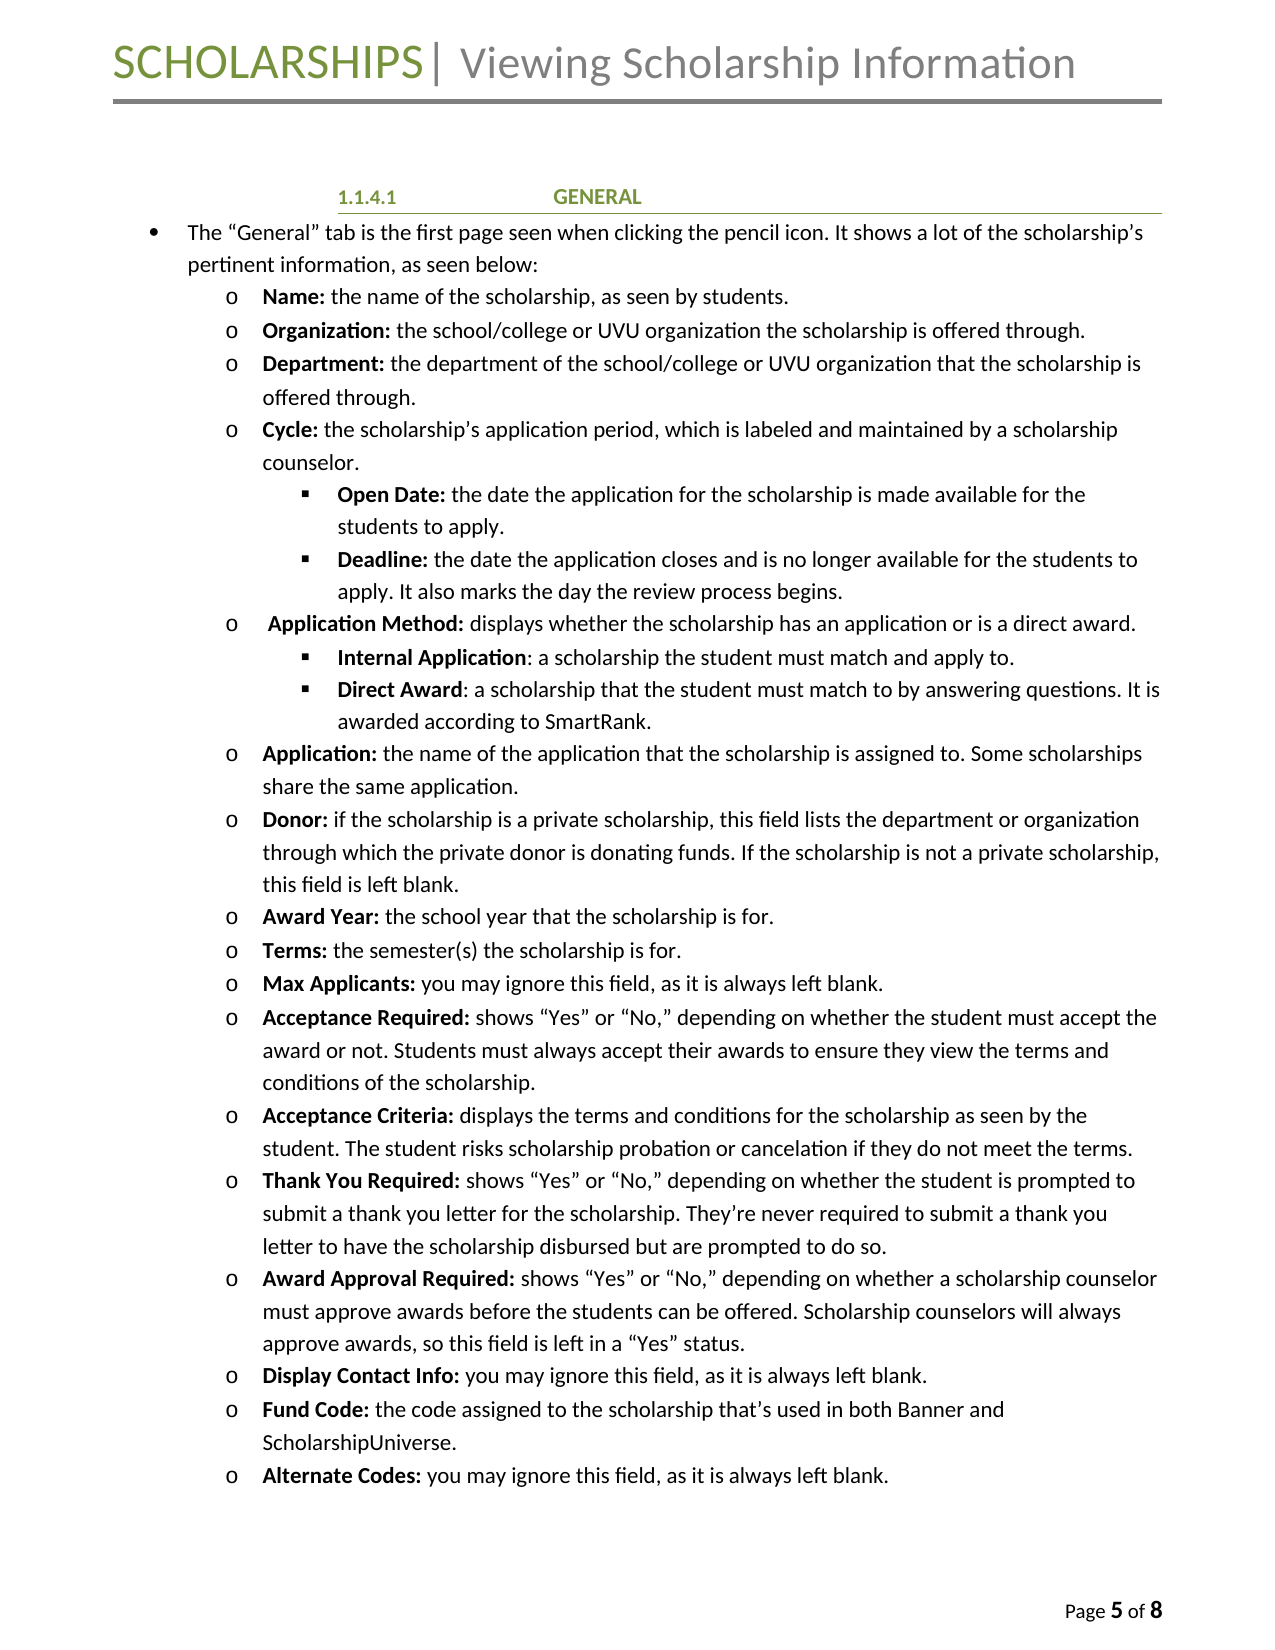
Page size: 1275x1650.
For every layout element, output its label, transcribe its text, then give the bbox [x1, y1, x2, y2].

list Internal Application: a scholarship the student must match and apply to. [300, 643, 1162, 671]
list Acceptance Criteria: displays the terms and conditions for the scholarship as seen by the student. The student risks scholarship probation or cancelation if they do not meet the terms. [225, 1101, 1162, 1162]
list Fund Code: the code assigned to the scholarship that’s used in both Banner and ScholarshipUniverse. [225, 1395, 1162, 1457]
list Department: the department of the school/college or UVU organization that the scholarship is offered through. [225, 349, 1162, 411]
list Open Date: the date the application for the scholarship is made available for the students to apply. [300, 480, 1162, 541]
list Award Approval Required: shows “Yes” or “No,” depending on whether a scholarship counselor must approve awards before the students can be offered. Scholarship counselors will always approve awards, so this field is left in a “Yes” status. [225, 1264, 1162, 1357]
list Deadline: the date the application closes and is no longer available for the students to apply. It also marks the day the review process begins. [300, 545, 1162, 605]
list Award Year: the school year that the scholarship is for. [225, 902, 1162, 932]
list Display Contact Info: you may ignore this field, as it is always left blank. [225, 1362, 1162, 1391]
list Name: the name of the scholarship, as seen by students. [225, 282, 1162, 311]
list Acceptance Required: shows “Yes” or “No,” depending on whether the student must accept the award or not. Students must always accept their awards to ensure they view the terms and conditions of the scholarship. [225, 1003, 1162, 1097]
list Application: the name of the application that the scholarship is assigned to. Some scholarships share the same application. [225, 739, 1162, 801]
list Max Applicants: you may ignore this field, as it is always left blank. [225, 969, 1162, 999]
list Thank You Required: shows “Yes” or “No,” depending on whether the student is prompted to submit a thank you letter for the scholarship. They’re never required to submit a thank you letter to have the scholarship disbursed but are prompted to do so. [225, 1166, 1162, 1260]
list Cycle: the scholarship’s application period, which is labeled and maintained by a scholarship counselor. [225, 415, 1162, 476]
list Alternate Codes: you may ignore this field, as it is always left blank. [225, 1461, 1162, 1490]
list Application Method: displays whether the scholarship has an application or is a direct award. [225, 609, 1162, 638]
list The “General” tab is the first page seen when clicking the pencil icon. It shows a lot of the scholarship’s pertinent information, as seen below: [150, 218, 1162, 278]
list Donor: if the scholarship is a private scholarship, this field lists the department or organization through which the private donor is donating funds. If the scholarship is not a private scholarship, this field is left blank. [225, 805, 1162, 898]
list Direct Award: a scholarship that the student must match to by answering questions. It is awarded according to SmartRank. [300, 675, 1162, 735]
list Organization: the school/college or UVU organization the scholarship is offered through. [225, 316, 1162, 345]
list Terms: the semester(s) the scholarship is for. [225, 936, 1162, 965]
subtitle GENERAL [337, 182, 1162, 214]
